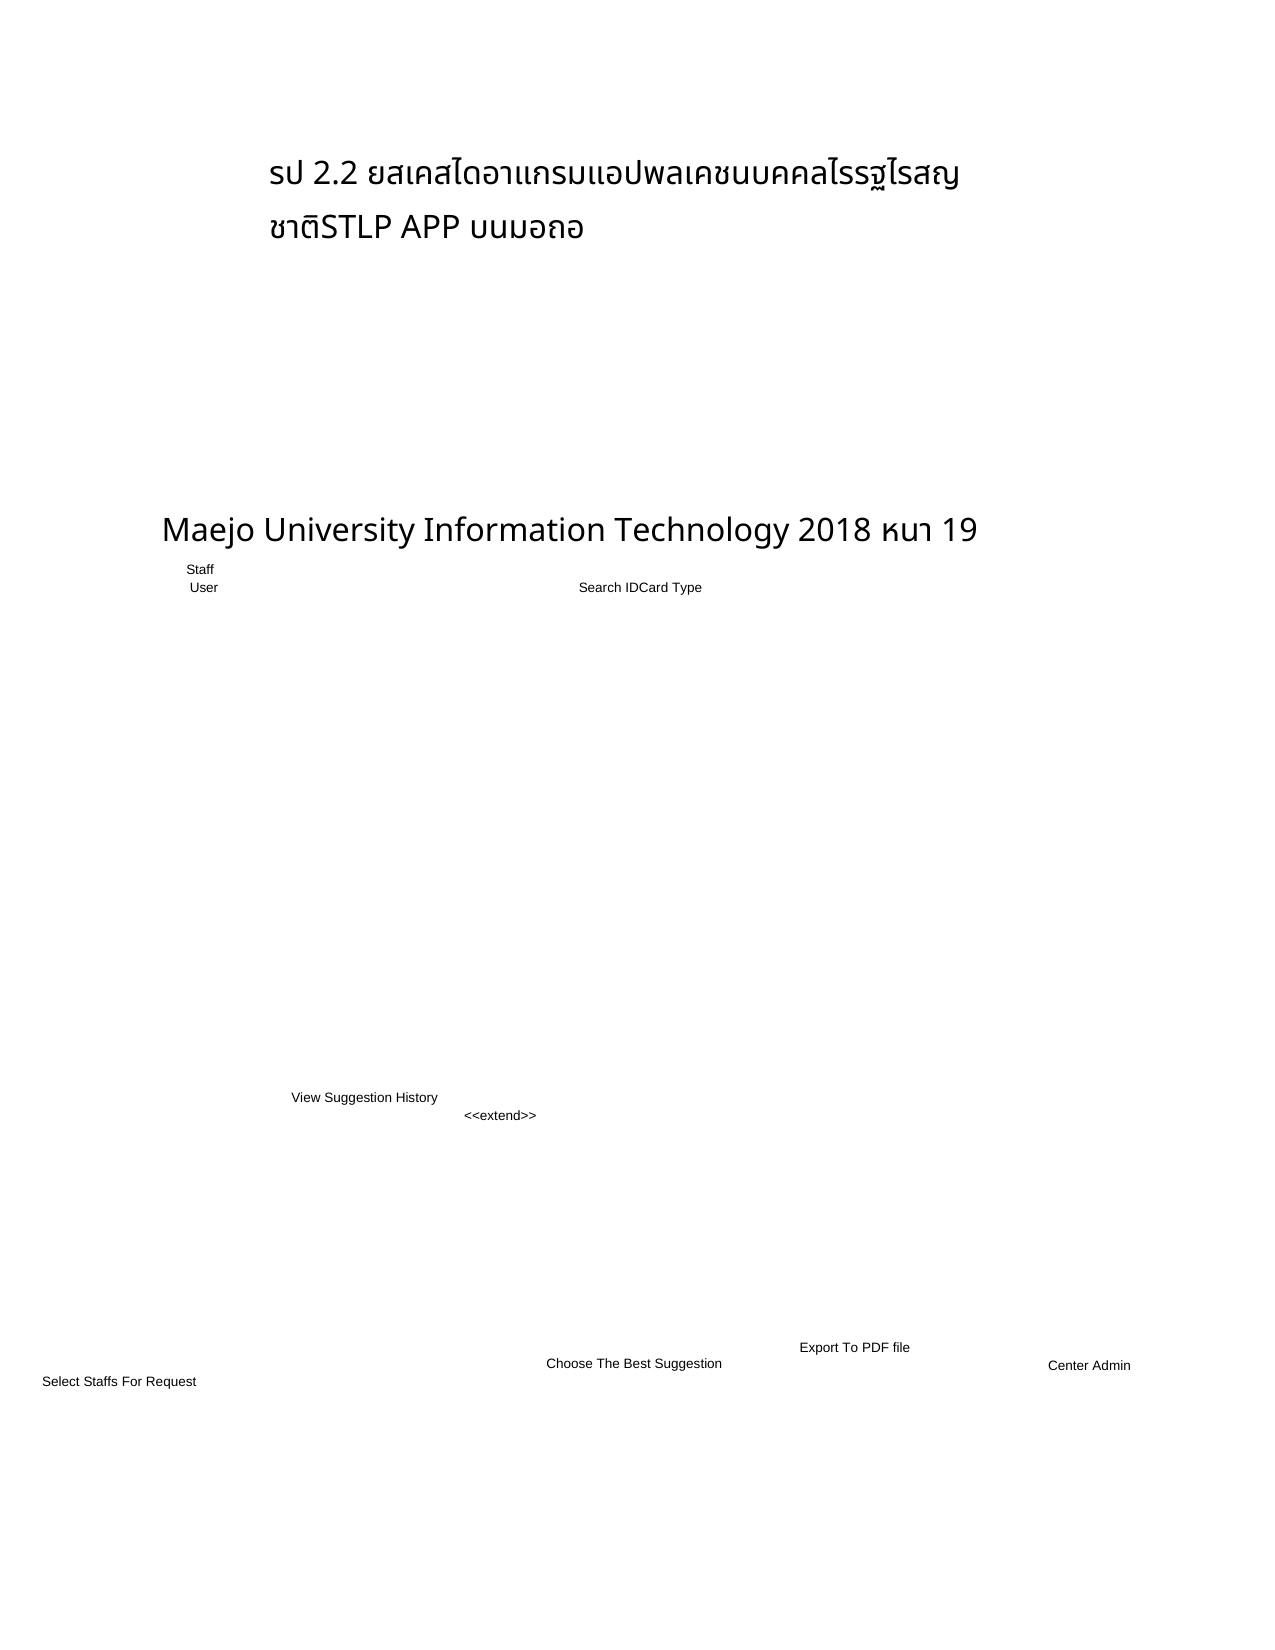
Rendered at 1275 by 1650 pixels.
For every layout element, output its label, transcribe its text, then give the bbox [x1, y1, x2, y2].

text User [189, 579, 254, 595]
text Center Admin [1048, 1357, 1171, 1373]
text รป 2.2 ยสเคสไดอาแกรมแอปพลเคชนบคคลไรรฐไรสญชาติSTLP APP บนมอถอ [269, 150, 1007, 252]
text Staff [186, 561, 250, 577]
text <<extend>> [464, 1107, 576, 1123]
text Maejo University Information Technology 2018 หนา 19 [161, 507, 1162, 554]
text View Suggestion History [291, 1089, 483, 1105]
text Export To PDF file [799, 1339, 953, 1355]
text Search IDCard Type [637, 579, 746, 595]
text Select Staffs For Request [42, 1373, 242, 1389]
